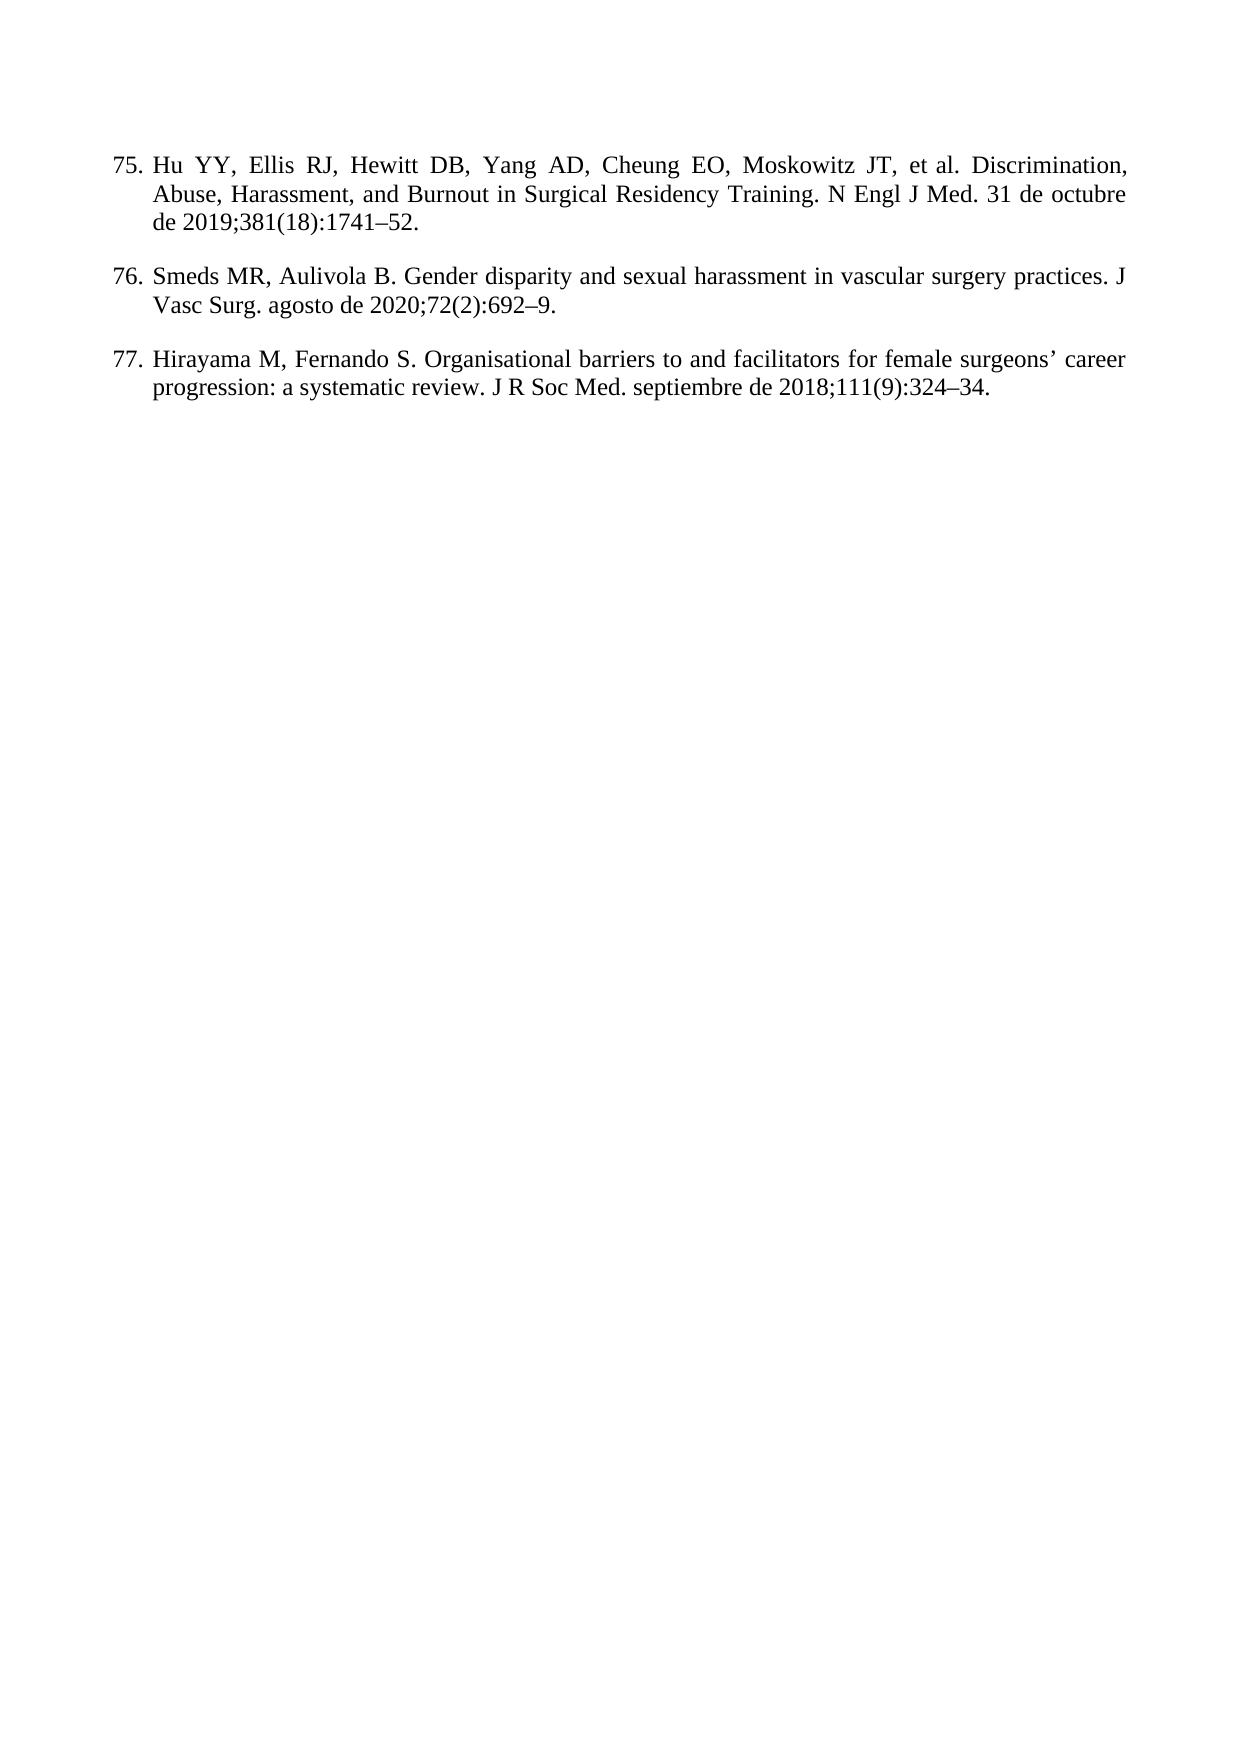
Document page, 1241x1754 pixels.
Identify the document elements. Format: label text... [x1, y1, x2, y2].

text 75. Hu YY, Ellis RJ, Hewitt DB, Yang AD, Cheung EO, Moskowitz JT, et al. Discrimination, Abuse, Harassment, and Burnout in Surgical Residency Training. N Engl J Med. 31 de octubre de 2019;381(18):1741–52. [112, 150, 1128, 236]
text 77. Hirayama M, Fernando S. Organisational barriers to and facilitators for female surgeons’ career progression: a systematic review. J R Soc Med. septiembre de 2018;111(9):324–34. [112, 344, 1128, 401]
text 76. Smeds MR, Aulivola B. Gender disparity and sexual harassment in vascular surgery practices. J Vasc Surg. agosto de 2020;72(2):692–9. [112, 261, 1128, 319]
